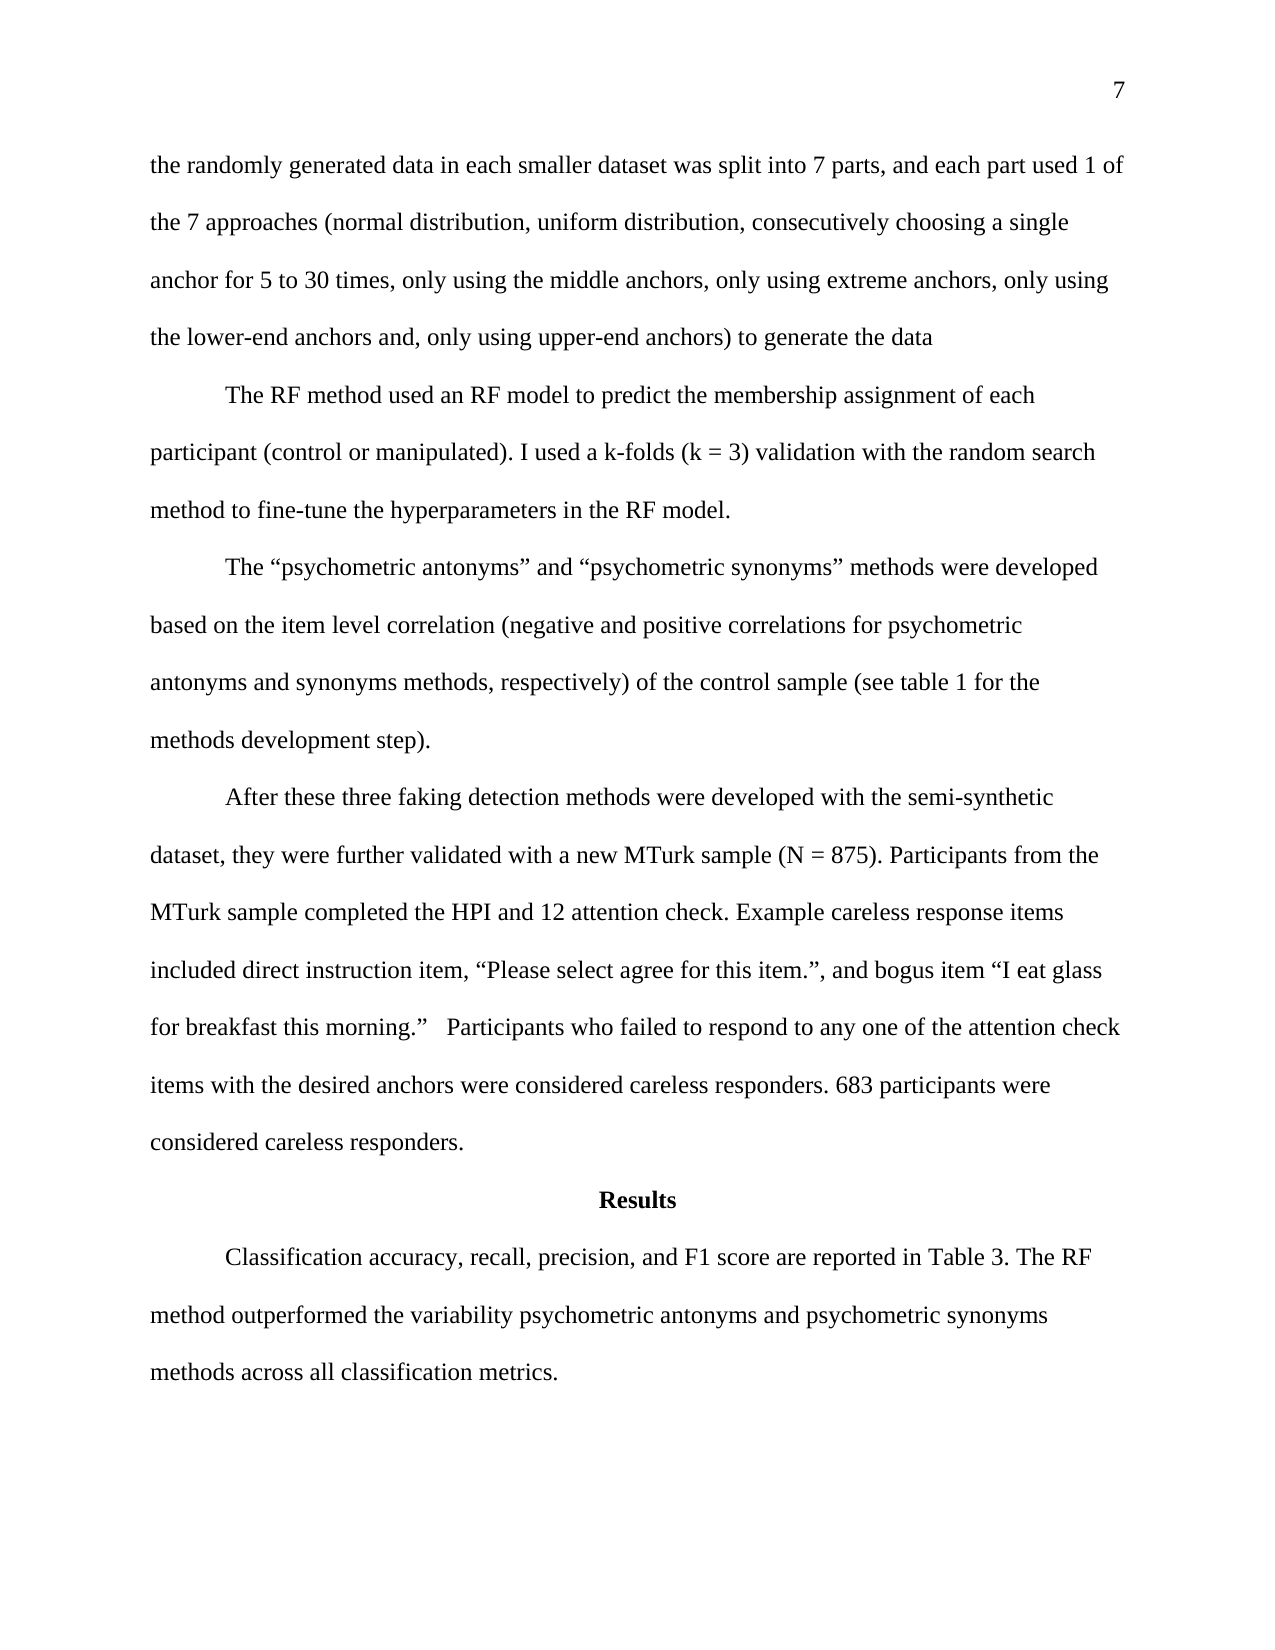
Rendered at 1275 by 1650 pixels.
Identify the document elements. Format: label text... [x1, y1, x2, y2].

text The “psychometric antonyms” and “psychometric synonyms” methods were developed based on the item level correlation (negative and positive correlations for psychometric antonyms and synonyms methods, respectively) of the control sample (see table 1 for the methods development step). [150, 552, 1125, 754]
text Results [150, 1185, 1125, 1214]
text The RF method used an RF model to predict the membership assignment of each participant (control or manipulated). I used a k-folds (k = 3) validation with the random search method to fine-tune the hyperparameters in the RF model. [150, 380, 1125, 524]
text Classification accuracy, recall, precision, and F1 score are reported in Table 3. The RF method outperformed the variability psychometric antonyms and psychometric synonyms methods across all classification metrics. [150, 1242, 1125, 1386]
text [150, 150, 1125, 351]
text After these three faking detection methods were developed with the semi-synthetic dataset, they were further validated with a new MTurk sample (N = 875). Participants from the MTurk sample completed the HPI and 12 attention check. Example careless response items included direct instruction item, “Please select agree for this item.”, and bogus item “I eat glass for breakfast this morning.” Participants who failed to respond to any one of the attention check items with the desired anchors were considered careless responders. 683 participants were considered careless responders. [150, 782, 1125, 1156]
